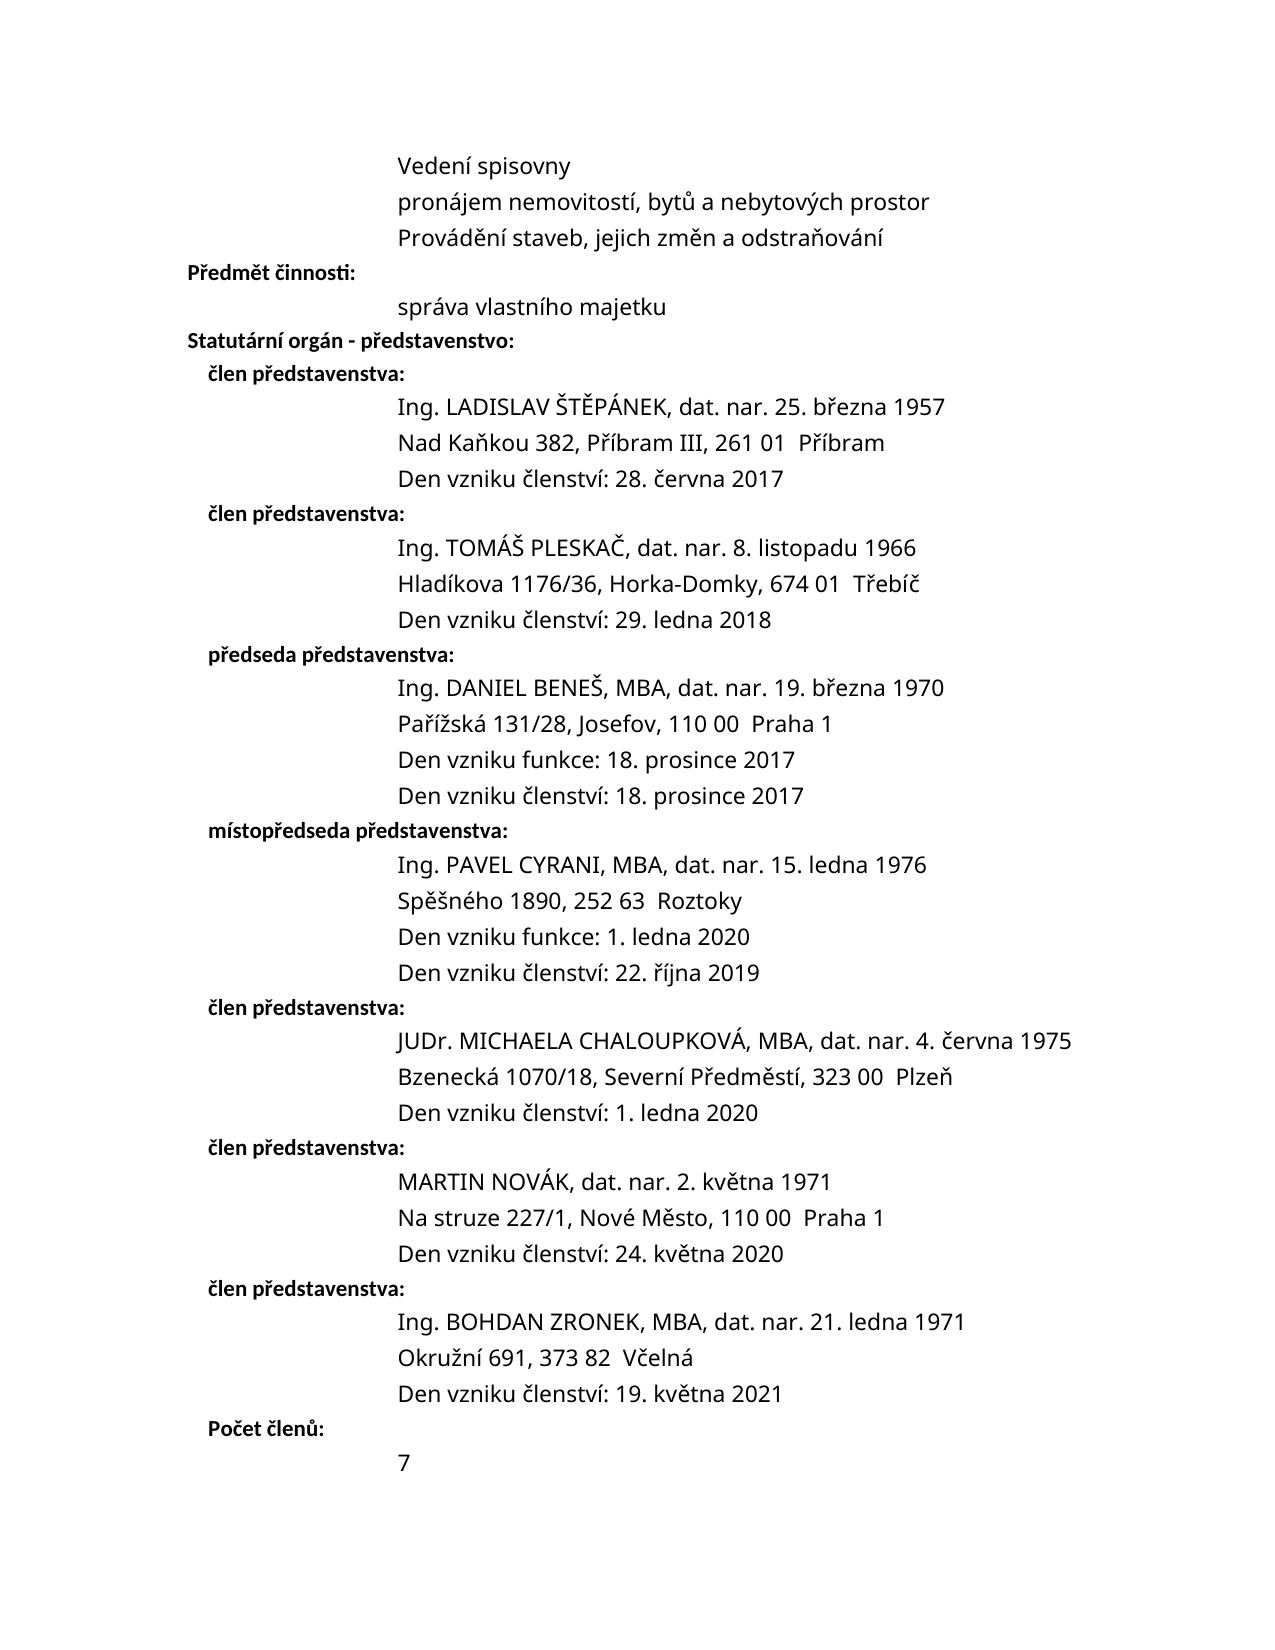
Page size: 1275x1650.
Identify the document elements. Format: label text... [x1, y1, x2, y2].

text Počet členů: 7 [187, 1414, 1087, 1478]
text člen představenstva: JUDr. MICHAELA CHALOUPKOVÁ, MBA, dat. nar. 4. června 1975 Bzenecká 1070/18, Severní Předměstí, 323 00 Plzeň Den vzniku členství: 1. ledna 2020 [187, 993, 1087, 1128]
text člen představenstva: MARTIN NOVÁK, dat. nar. 2. května 1971 Na struze 227/1, Nové Město, 110 00 Praha 1 Den vzniku členství: 24. května 2020 [187, 1133, 1087, 1269]
text místopředseda představenstva: Ing. PAVEL CYRANI, MBA, dat. nar. 15. ledna 1976 Spěšného 1890, 252 63 Roztoky Den vzniku funkce: 1. ledna 2020 Den vzniku členství: 22. října 2019 [187, 816, 1087, 988]
text člen představenstva: Ing. BOHDAN ZRONEK, MBA, dat. nar. 21. ledna 1971 Okružní 691, 373 82 Včelná Den vzniku členství: 19. května 2021 [187, 1274, 1087, 1409]
text předseda představenstva: Ing. DANIEL BENEŠ, MBA, dat. nar. 19. března 1970 Pařížská 131/28, Josefov, 110 00 Praha 1 Den vzniku funkce: 18. prosince 2017 Den vzniku členství: 18. prosince 2017 [187, 640, 1087, 811]
text člen představenstva: Ing. TOMÁŠ PLESKAČ, dat. nar. 8. listopadu 1966 Hladíkova 1176/36, Horka-Domky, 674 01 Třebíč Den vzniku členství: 29. ledna 2018 [187, 499, 1087, 635]
text Předmět činnosti: správa vlastního majetku [187, 258, 1087, 322]
text Statutární orgán - představenstvo: [187, 326, 1087, 354]
text člen představenstva: Ing. LADISLAV ŠTĚPÁNEK, dat. nar. 25. března 1957 Nad Kaňkou 382, Příbram III, 261 01 Příbram Den vzniku členství: 28. června 2017 [187, 359, 1087, 494]
